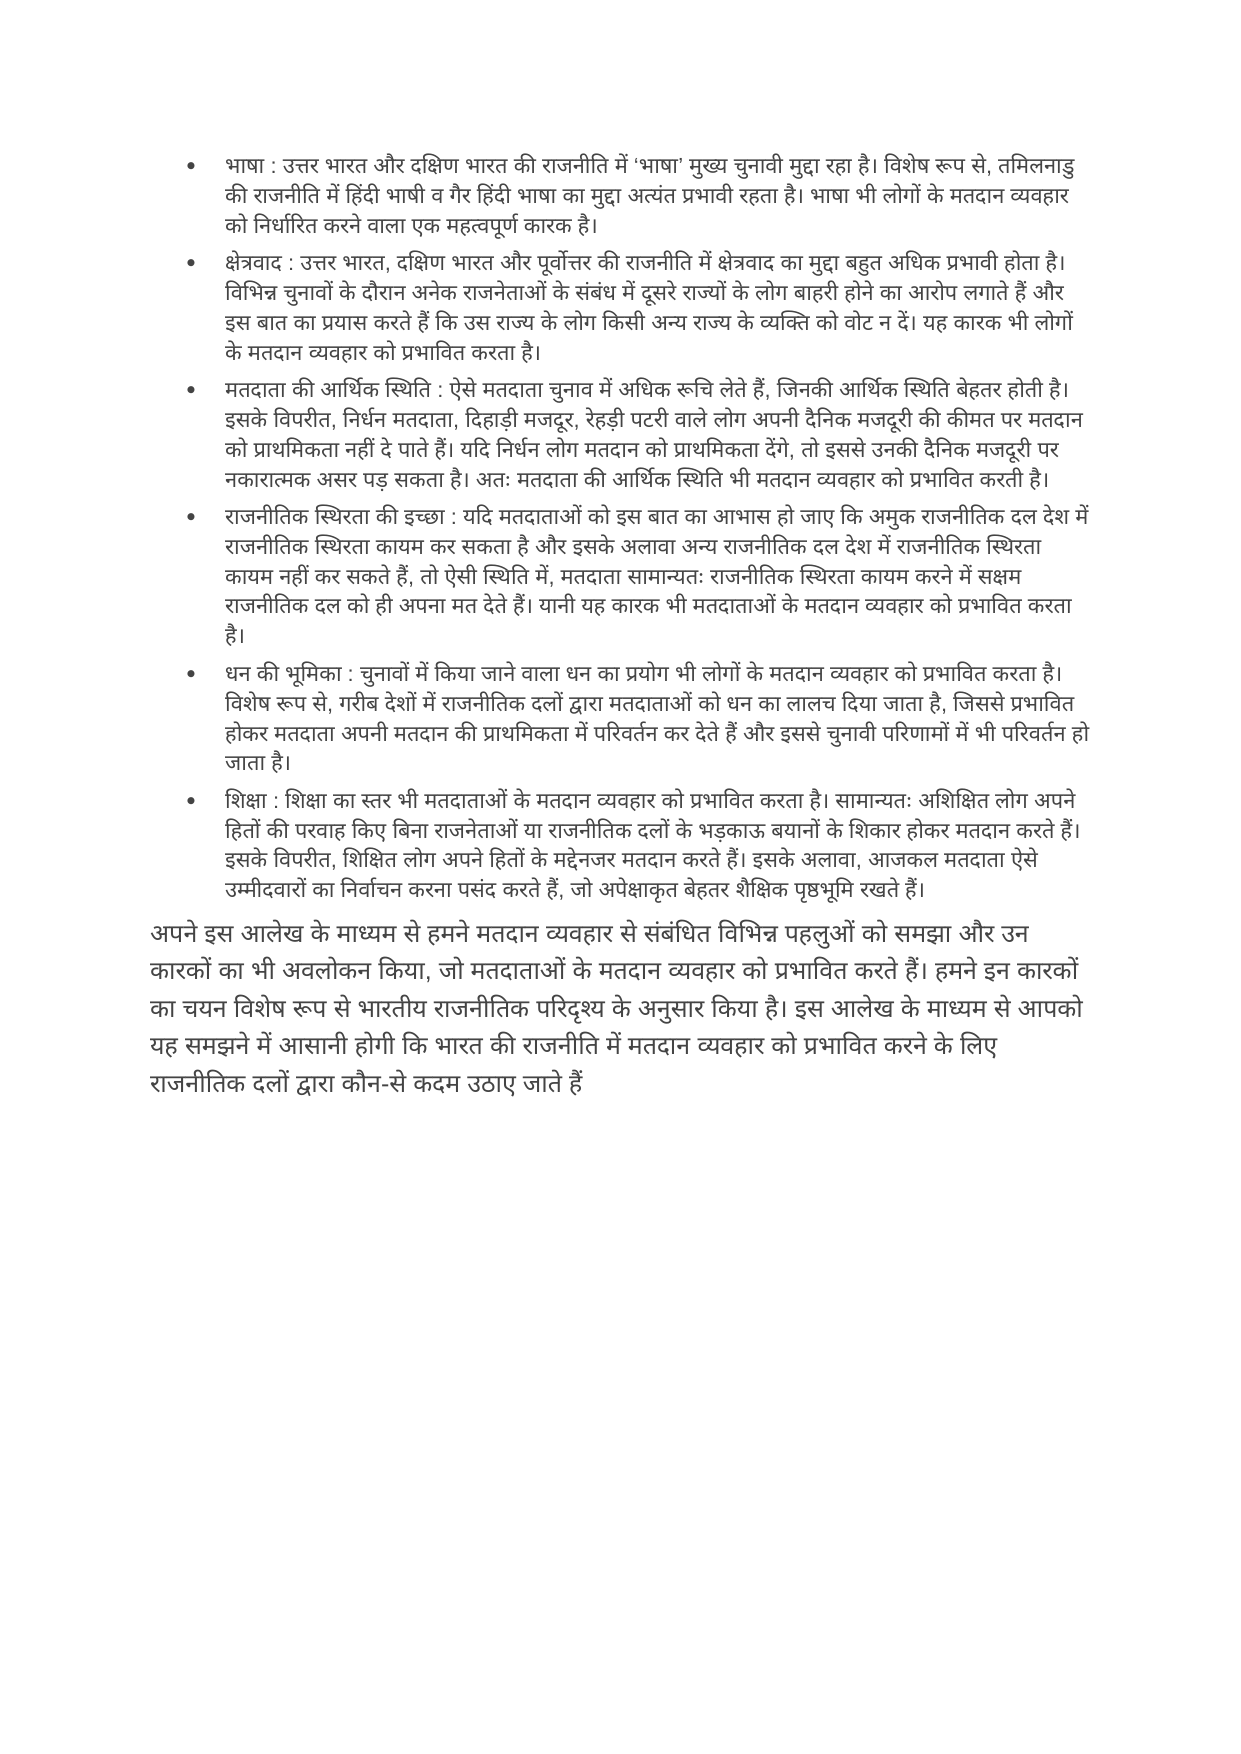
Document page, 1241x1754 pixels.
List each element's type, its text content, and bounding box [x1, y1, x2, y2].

list राजनीतिक स्थिरता की इच्छा : यदि मतदाताओं को इस बात का आभास हो जाए कि अमुक राजनीतिक दल देश में राजनीतिक स्थिरता कायम कर सकता है और इसके अलावा अन्य राजनीतिक दल देश में राजनीतिक स्थिरता कायम नहीं कर सकते हैं, तो ऐसी स्थिति में, मतदाता सामान्यतः राजनीतिक स्थिरता कायम करने में सक्षम राजनीतिक दल को ही अपना मत देते हैं। यानी यह कारक भी मतदाताओं के मतदान व्यवहार को प्रभावित करता है। [187, 501, 1090, 650]
list मतदाता की आर्थिक स्थिति : ऐसे मतदाता चुनाव में अधिक रूचि लेते हैं, जिनकी आर्थिक स्थिति बेहतर होती है। इसके विपरीत, निर्धन मतदाता, दिहाड़ी मजदूर, रेहड़ी पटरी वाले लोग अपनी दैनिक मजदूरी की कीमत पर मतदान को प्राथमिकता नहीं दे पाते हैं। यदि निर्धन लोग मतदान को प्राथमिकता देंगे, तो इससे उनकी दैनिक मजदूरी पर नकारात्मक असर पड़ सकता है। अतः मतदाता की आर्थिक स्थिति भी मतदान व्यवहार को प्रभावित करती है। [187, 374, 1090, 493]
list धन की भूमिका : चुनावों में किया जाने वाला धन का प्रयोग भी लोगों के मतदान व्यवहार को प्रभावित करता है। विशेष रूप से, गरीब देशों में राजनीतिक दलों द्वारा मतदाताओं को धन का लालच दिया जाता है, जिससे प्रभावित होकर मतदाता अपनी मतदान की प्राथमिकता में परिवर्तन कर देते हैं और इससे चुनावी परिणामों में भी परिवर्तन हो जाता है। [187, 658, 1090, 777]
text अपने इस आलेख के माध्यम से हमने मतदान व्यवहार से संबंधित विभिन्न पहलुओं को समझा और उन कारकों का भी अवलोकन किया, जो मतदाताओं के मतदान व्यवहार को प्रभावित करते हैं। हमने इन कारकों का चयन विशेष रूप से भारतीय राजनीतिक परिदृश्य के अनुसार किया है। इस आलेख के माध्यम से आपको यह समझने में आसानी होगी कि भारत की राजनीति में मतदान व्यवहार को प्रभावित करने के लिए राजनीतिक दलों द्वारा कौन-से कदम उठाए जाते हैं [150, 912, 1090, 1099]
list क्षेत्रवाद : उत्तर भारत, दक्षिण भारत और पूर्वोत्तर की राजनीति में क्षेत्रवाद का मुद्दा बहुत अधिक प्रभावी होता है। विभिन्न चुनावों के दौरान अनेक राजनेताओं के संबंध में दूसरे राज्यों के लोग बाहरी होने का आरोप लगाते हैं और इस बात का प्रयास करते हैं कि उस राज्य के लोग किसी अन्य राज्य के व्यक्ति को वोट न दें। यह कारक भी लोगों के मतदान व्यवहार को प्रभावित करता है। [187, 247, 1090, 366]
list भाषा : उत्तर भारत और दक्षिण भारत की राजनीति में ‘भाषा’ मुख्य चुनावी मुद्दा रहा है। विशेष रूप से, तमिलनाडु की राजनीति में हिंदी भाषी व गैर हिंदी भाषा का मुद्दा अत्यंत प्रभावी रहता है। भाषा भी लोगों के मतदान व्यवहार को निर्धारित करने वाला एक महत्वपूर्ण कारक है। [187, 150, 1090, 239]
list शिक्षा : शिक्षा का स्तर भी मतदाताओं के मतदान व्यवहार को प्रभावित करता है। सामान्यतः अशिक्षित लोग अपने हितों की परवाह किए बिना राजनेताओं या राजनीतिक दलों के भड़काऊ बयानों के शिकार होकर मतदान करते हैं। इसके विपरीत, शिक्षित लोग अपने हितों के मद्देनजर मतदान करते हैं। इसके अलावा, आजकल मतदाता ऐसे उम्मीदवारों का निर्वाचन करना पसंद करते हैं, जो अपेक्षाकृत बेहतर शैक्षिक पृष्ठभूमि रखते हैं। [187, 785, 1090, 904]
